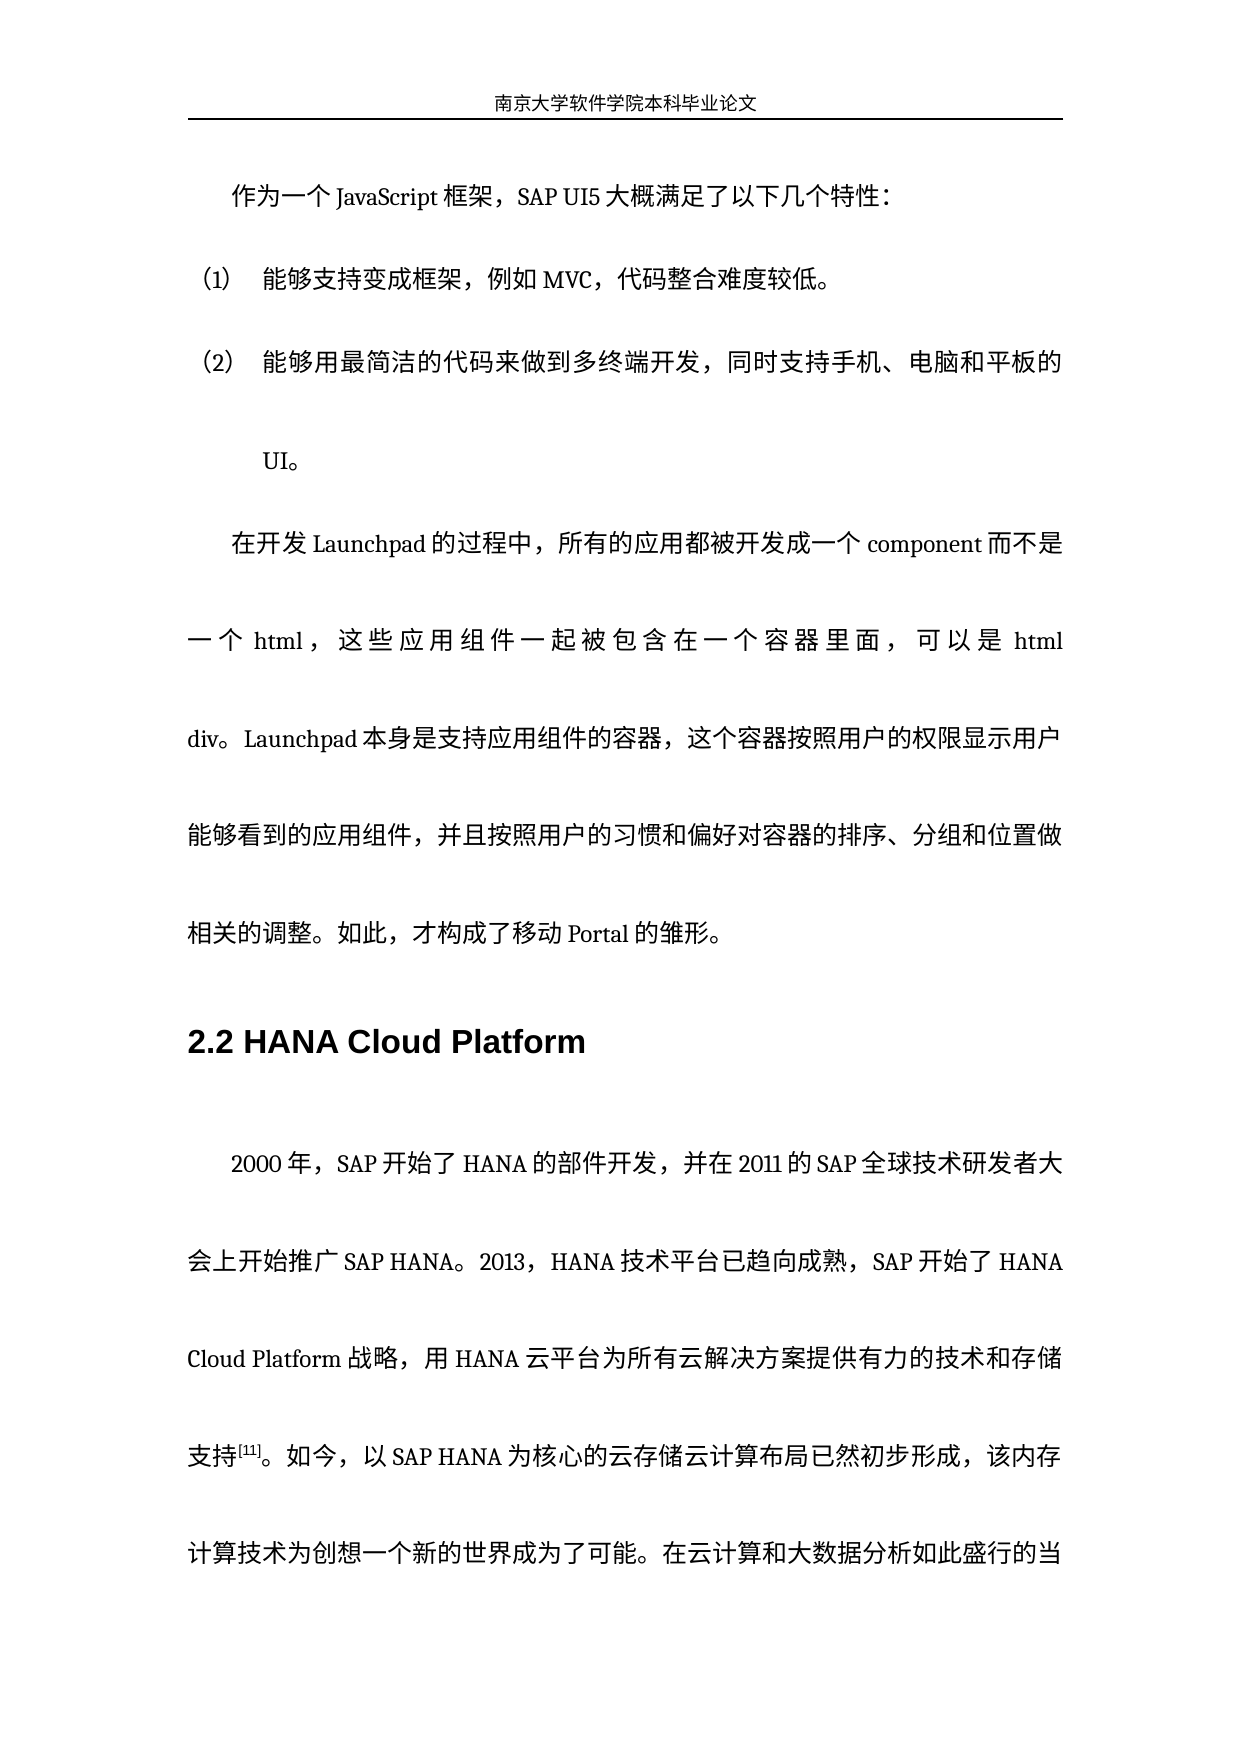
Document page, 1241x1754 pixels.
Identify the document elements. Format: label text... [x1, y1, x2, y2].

subtitle 2.2 HANA Cloud Platform [187, 1009, 1063, 1074]
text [187, 1129, 1063, 1584]
text 作为一个JavaScript框架，SAP UI5大概满足了以下几个特性： [187, 162, 1063, 227]
list 能够用最简洁的代码来做到多终端开发，同时支持手机、电脑和平板的UI。 [187, 328, 1063, 491]
text 在开发Launchpad的过程中，所有的应用都被开发成一个component而不是一个html，这些应用组件一起被包含在一个容器里面，可以是html div。Launchpad本身是支持应用组件的容器，这个容器按照用户的权限显示用户能够看到的应用组件，并且按照用户的习惯和偏好对容器的排序、分组和位置做相关的调整。如此，才构成了移动Portal的雏形。 [187, 509, 1063, 964]
list 能够支持变成框架，例如MVC，代码整合难度较低。 [187, 245, 1063, 310]
